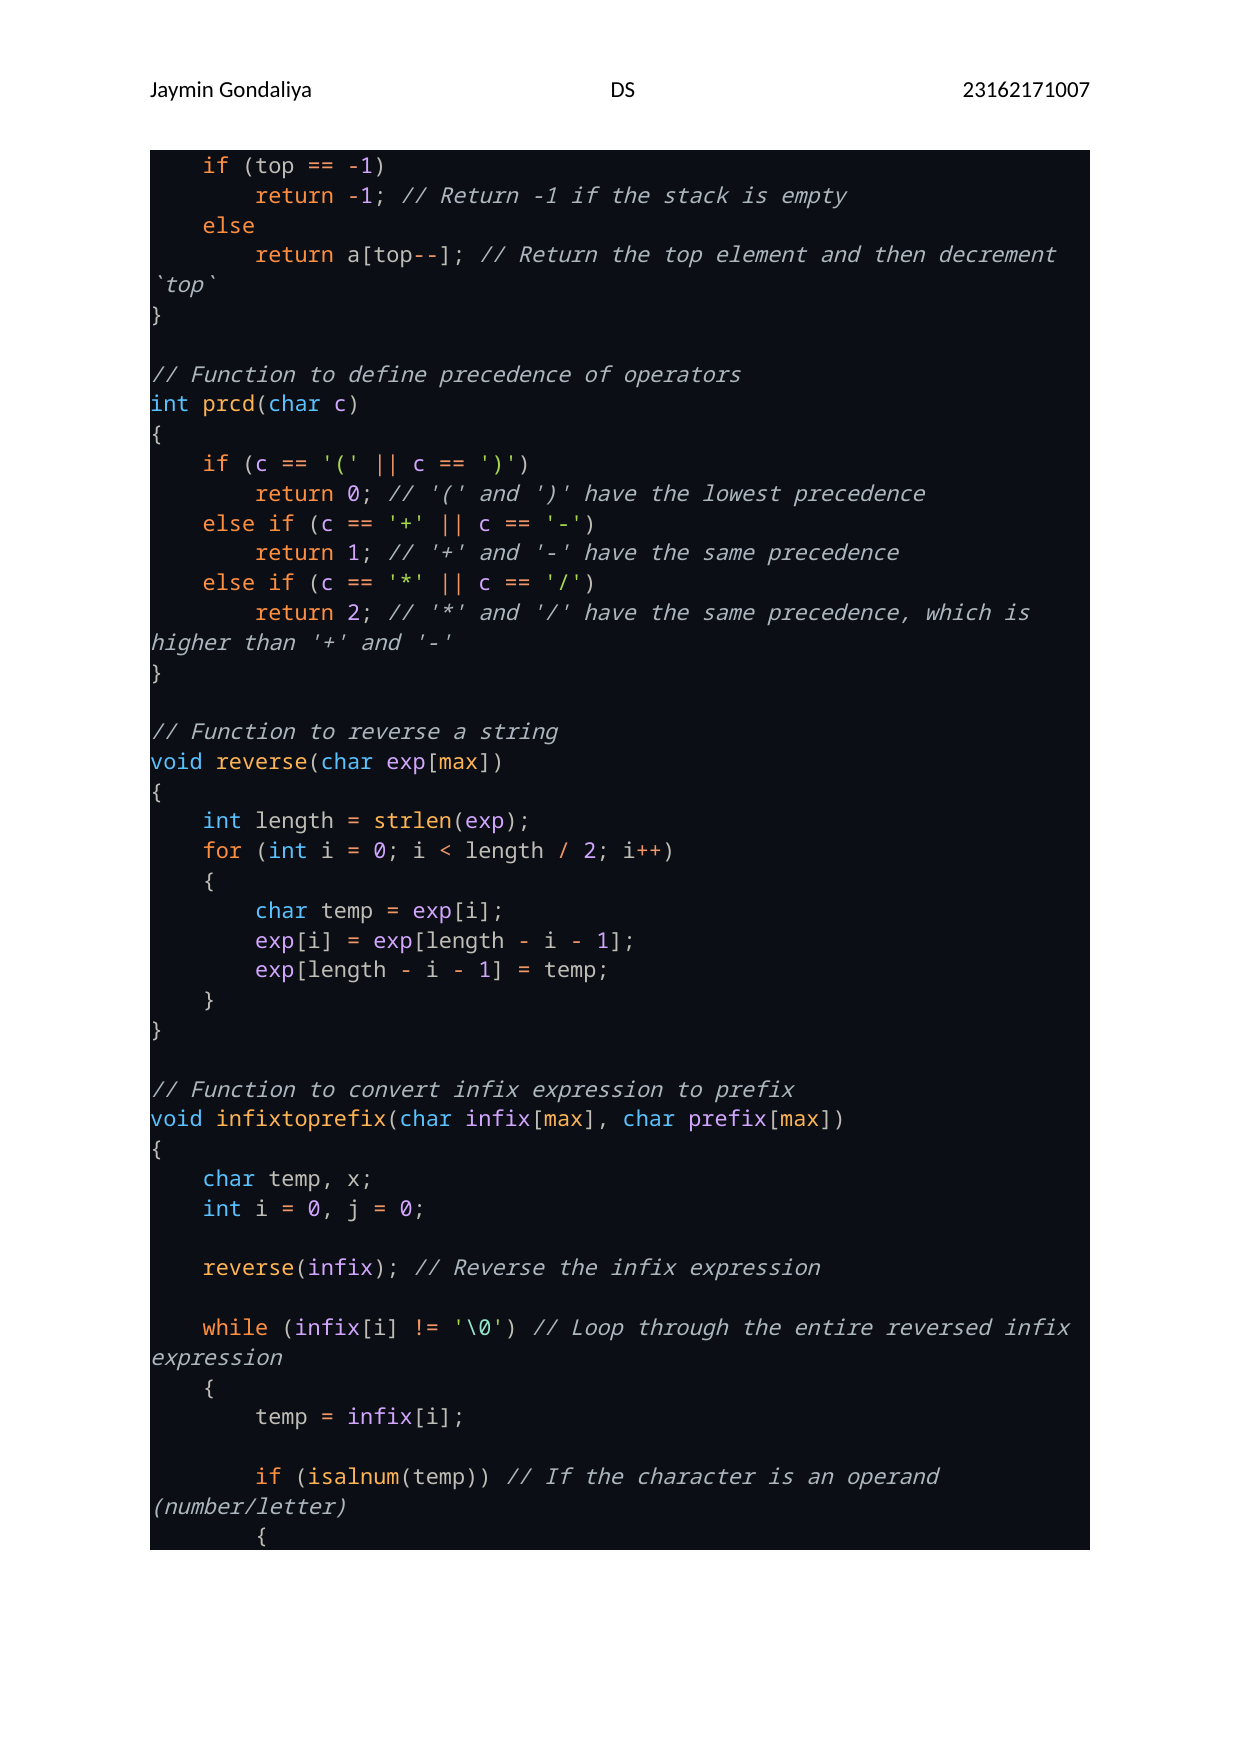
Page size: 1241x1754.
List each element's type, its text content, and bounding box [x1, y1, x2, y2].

text char temp, x; [150, 1163, 1090, 1193]
text } [150, 299, 1090, 329]
text char temp = exp[i]; [150, 895, 1090, 924]
text else [150, 209, 1090, 239]
text for (int i = 0; i < length / 2; i++) [150, 835, 1090, 865]
text return 0; // '(' and ')' have the lowest precedence [150, 478, 1090, 507]
text if (c == '(' || c == ')') [150, 448, 1090, 478]
text return -1; // Return -1 if the stack is empty [150, 180, 1090, 209]
text int length = strlen(exp); [150, 805, 1090, 835]
text return 2; // '*' and '/' have the same precedence, which is higher than '+' and '-' [150, 597, 1090, 656]
text { [150, 418, 1090, 448]
text while (infix[i] != '\0') // Loop through the entire reversed infix expression [150, 1312, 1090, 1371]
text if (top == -1) [150, 150, 1090, 180]
text // Function to reverse a string [150, 716, 1090, 746]
text if (isalnum(temp)) // If the character is an operand (number/letter) [150, 1461, 1090, 1520]
text { [150, 1133, 1090, 1163]
text } [150, 656, 1090, 686]
text return 1; // '+' and '-' have the same precedence [150, 537, 1090, 567]
text { [150, 776, 1090, 805]
text else if (c == '+' || c == '-') [150, 507, 1090, 537]
text exp[i] = exp[length - i - 1]; [150, 924, 1090, 954]
text void reverse(char exp[max]) [150, 746, 1090, 776]
text // Function to define precedence of operators [150, 358, 1090, 388]
text exp[length - i - 1] = temp; [150, 954, 1090, 984]
text } [150, 984, 1090, 1014]
text int i = 0, j = 0; [150, 1193, 1090, 1222]
text { [150, 865, 1090, 895]
text { [150, 1371, 1090, 1401]
text } [150, 1014, 1090, 1044]
text return a[top--]; // Return the top element and then decrement `top` [150, 239, 1090, 299]
text temp = infix[i]; [150, 1401, 1090, 1431]
text reverse(infix); // Reverse the infix expression [150, 1252, 1090, 1282]
text int prcd(char c) [150, 388, 1090, 418]
text void infixtoprefix(char infix[max], char prefix[max]) [150, 1103, 1090, 1133]
text else if (c == '*' || c == '/') [150, 567, 1090, 597]
text { [150, 1520, 1090, 1550]
text // Function to convert infix expression to prefix [150, 1073, 1090, 1103]
